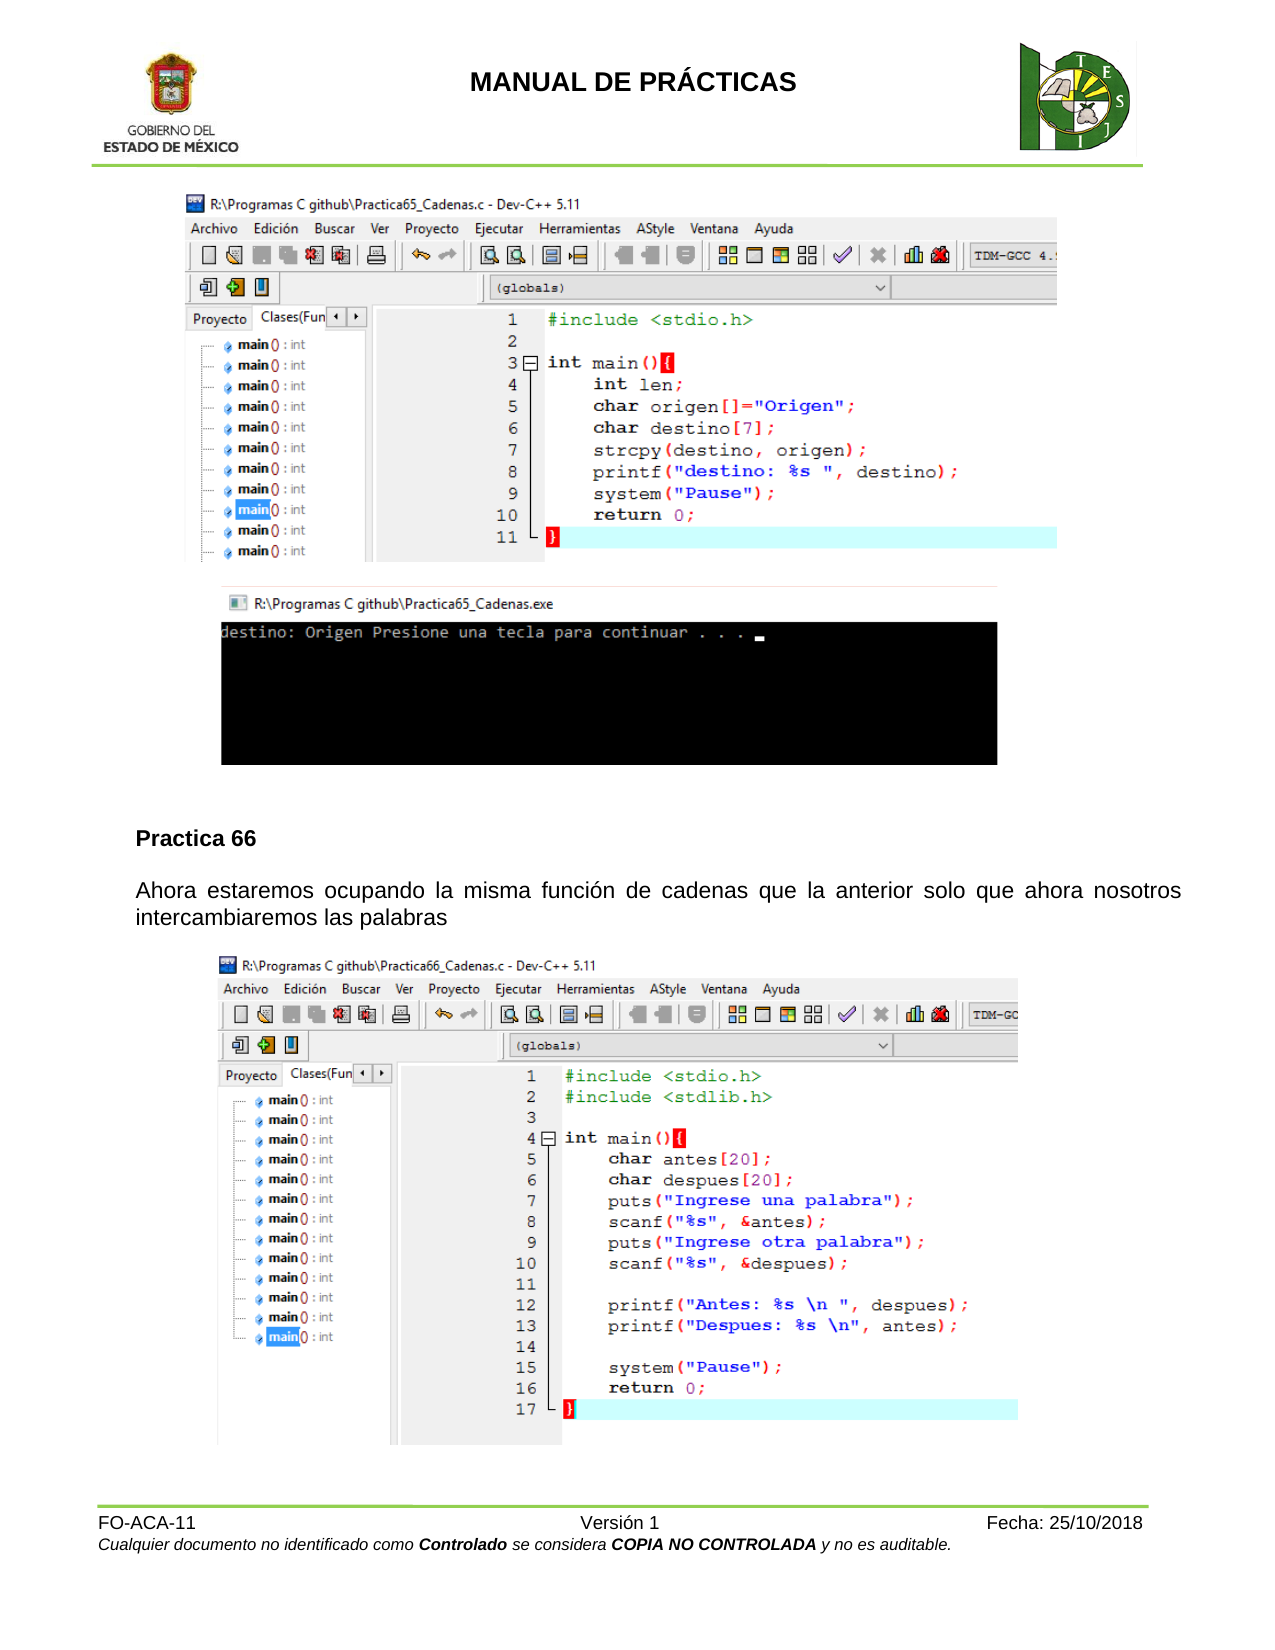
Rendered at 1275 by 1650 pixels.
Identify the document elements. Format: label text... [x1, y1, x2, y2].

picture [184, 192, 1057, 562]
text Practica 66 [135, 824, 1183, 851]
text Ahora estaremos ocupando la misma función de cadenas que la anterior solo que ahora nosotros intercambiaremos las palabras [135, 877, 1183, 930]
picture [95, 42, 241, 161]
picture [1018, 41, 1137, 157]
picture [217, 954, 1018, 1445]
picture [221, 586, 998, 765]
